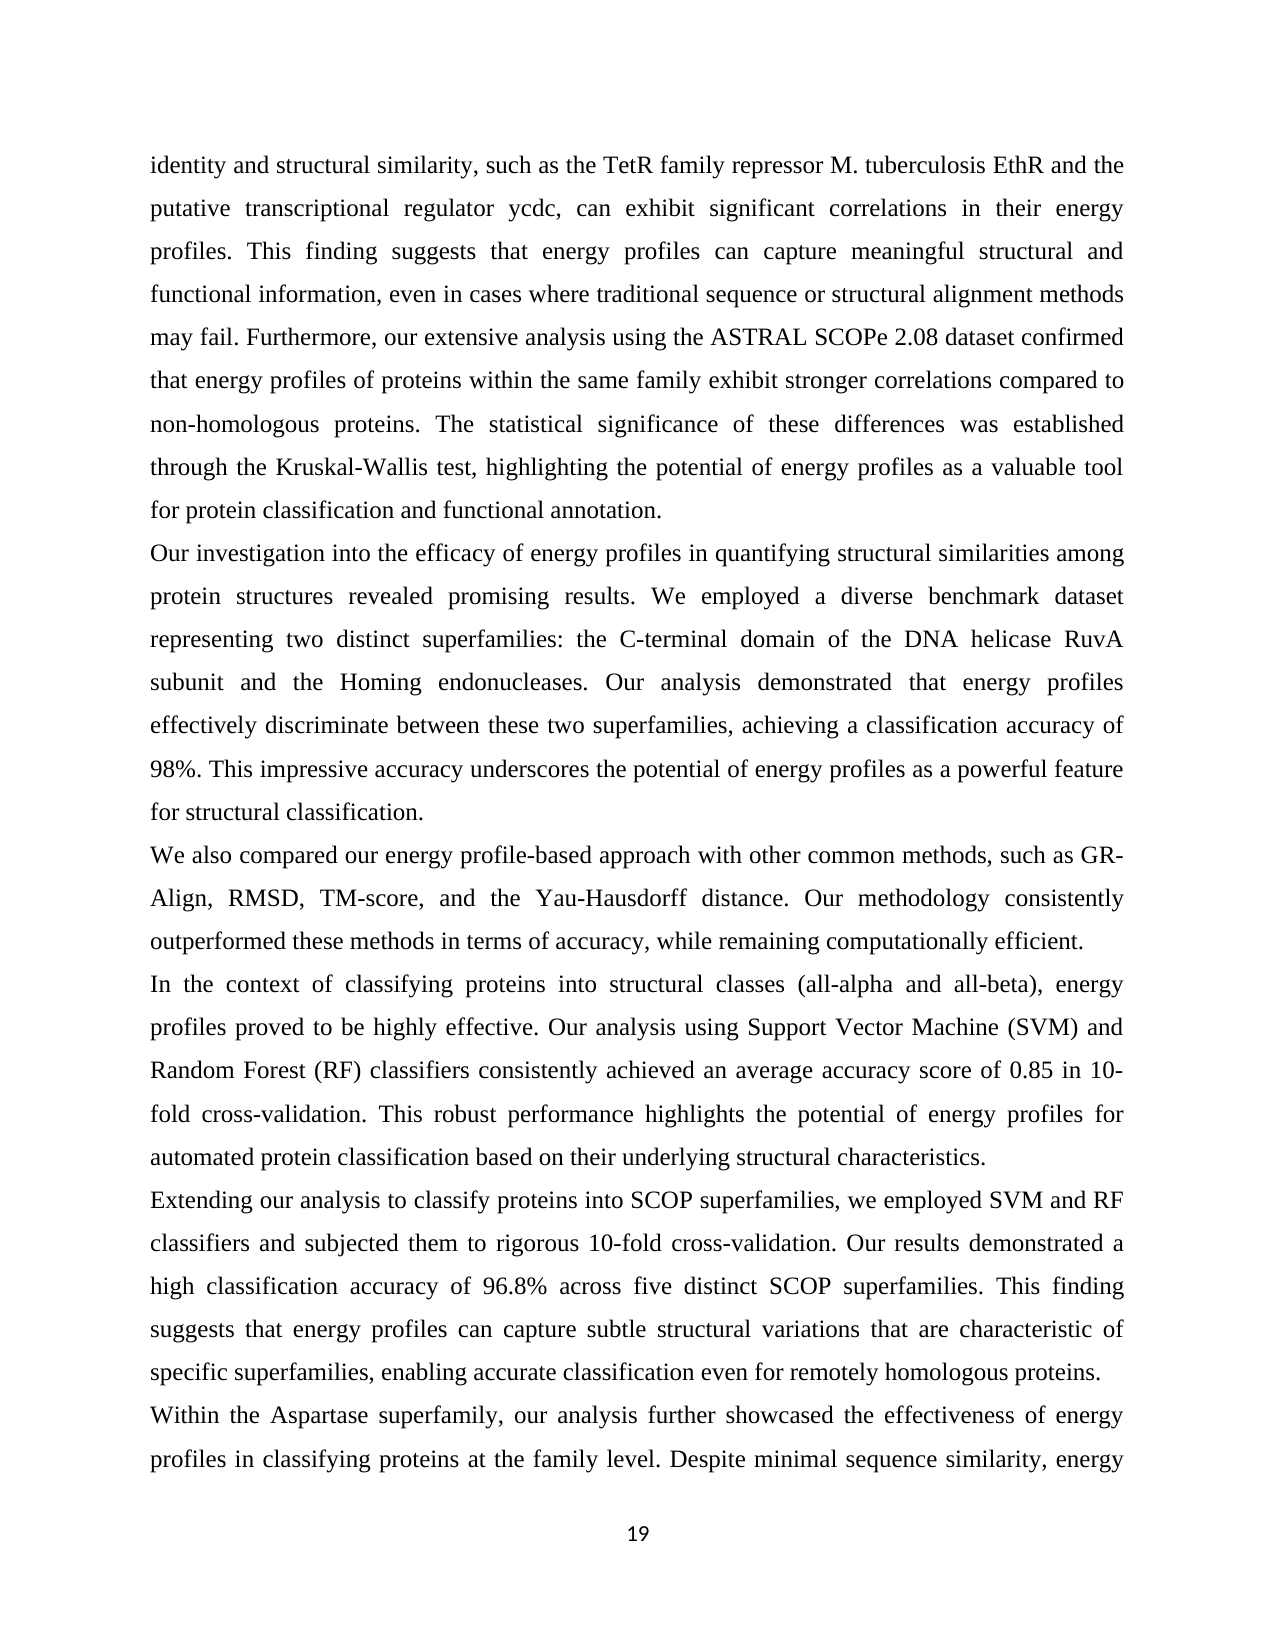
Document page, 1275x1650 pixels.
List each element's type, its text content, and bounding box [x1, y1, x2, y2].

text Our investigation into the efficacy of energy profiles in quantifying structural similarities among protein structures revealed promising results. We employed a diverse benchmark dataset representing two distinct superfamilies: the C-terminal domain of the DNA helicase RuvA subunit and the Homing endonucleases. Our analysis demonstrated that energy profiles effectively discriminate between these two superfamilies, achieving a classification accuracy of 98%. This impressive accuracy underscores the potential of energy profiles as a powerful feature for structural classification. [150, 538, 1125, 826]
text We also compared our energy profile-based approach with other common methods, such as GR-Align, RMSD, TM-score, and the Yau-Hausdorff distance. Our methodology consistently outperformed these methods in terms of accuracy, while remaining computationally efficient. [150, 840, 1125, 955]
